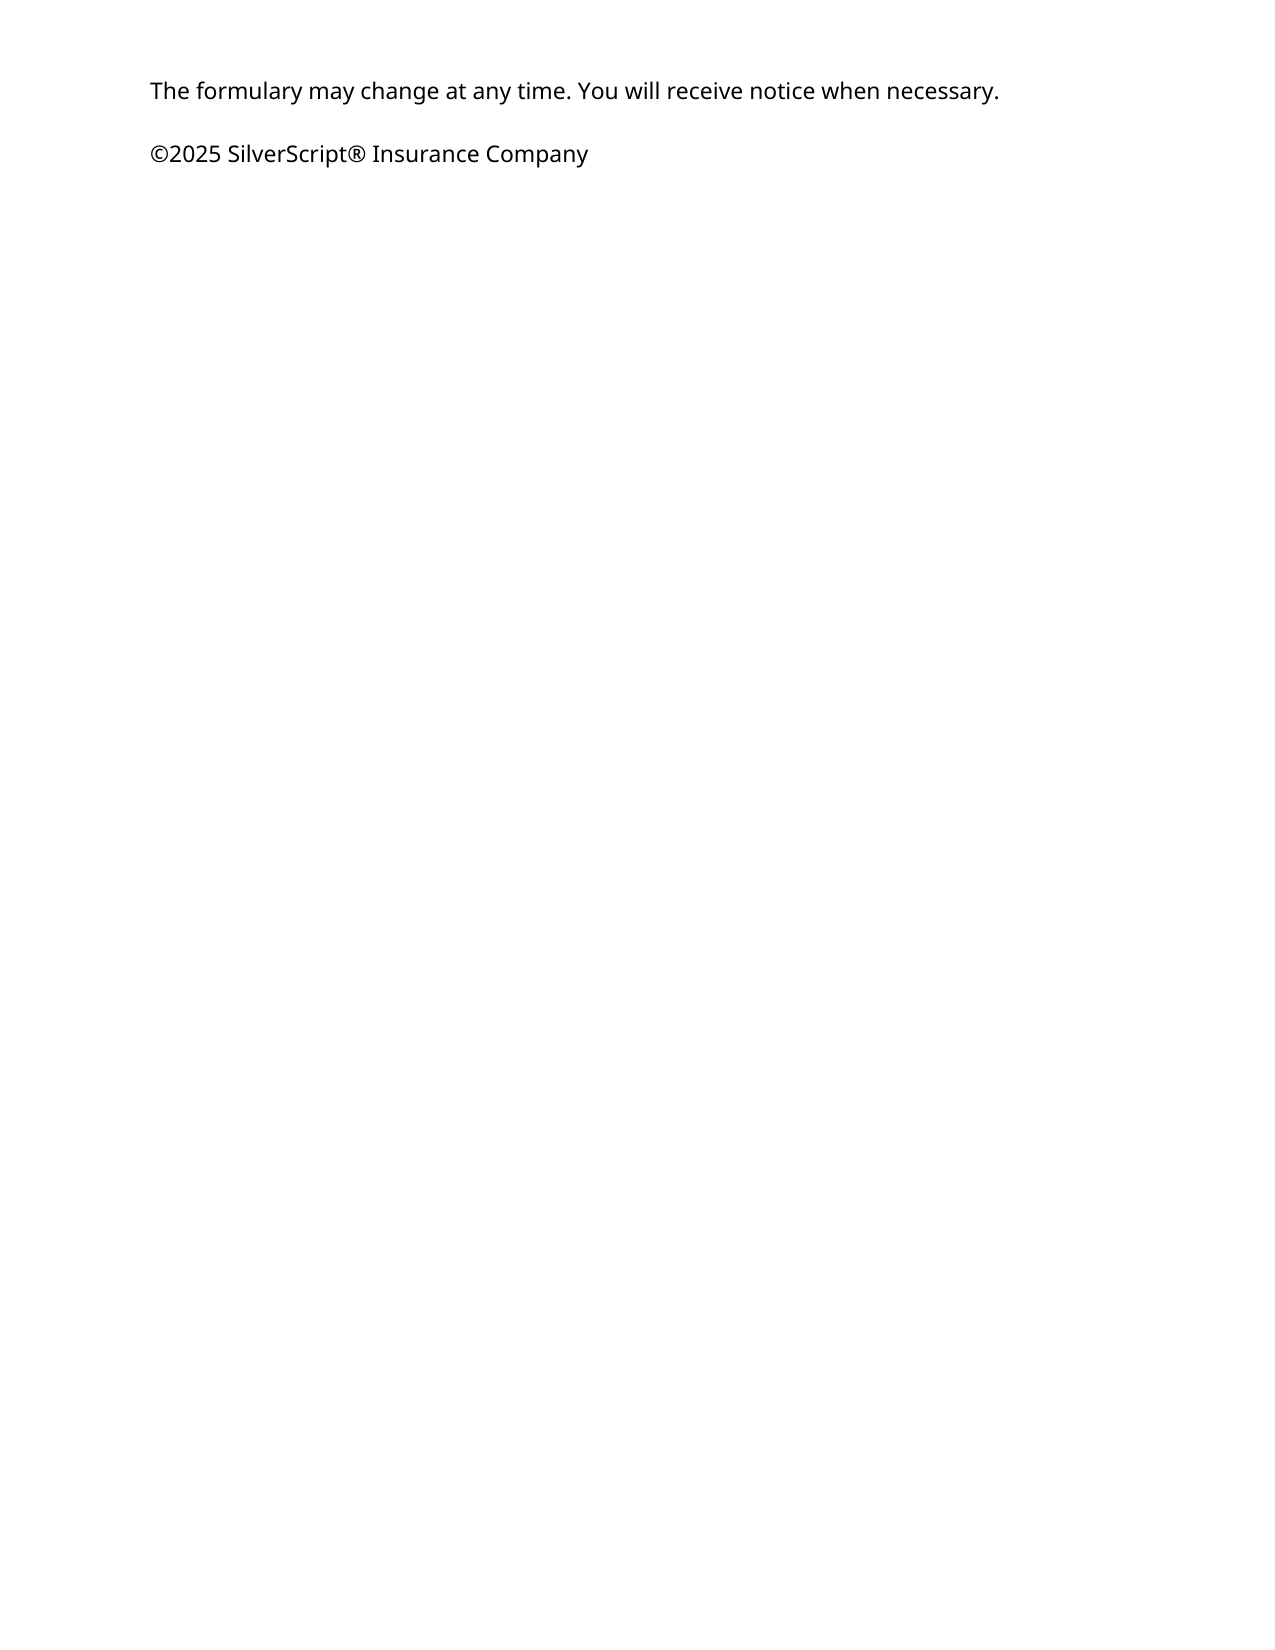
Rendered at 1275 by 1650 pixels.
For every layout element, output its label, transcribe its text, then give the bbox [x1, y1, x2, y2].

text The formulary may change at any time. You will receive notice when necessary. [150, 75, 1125, 106]
text ©2025 SilverScript® Insurance Company [150, 137, 1125, 169]
